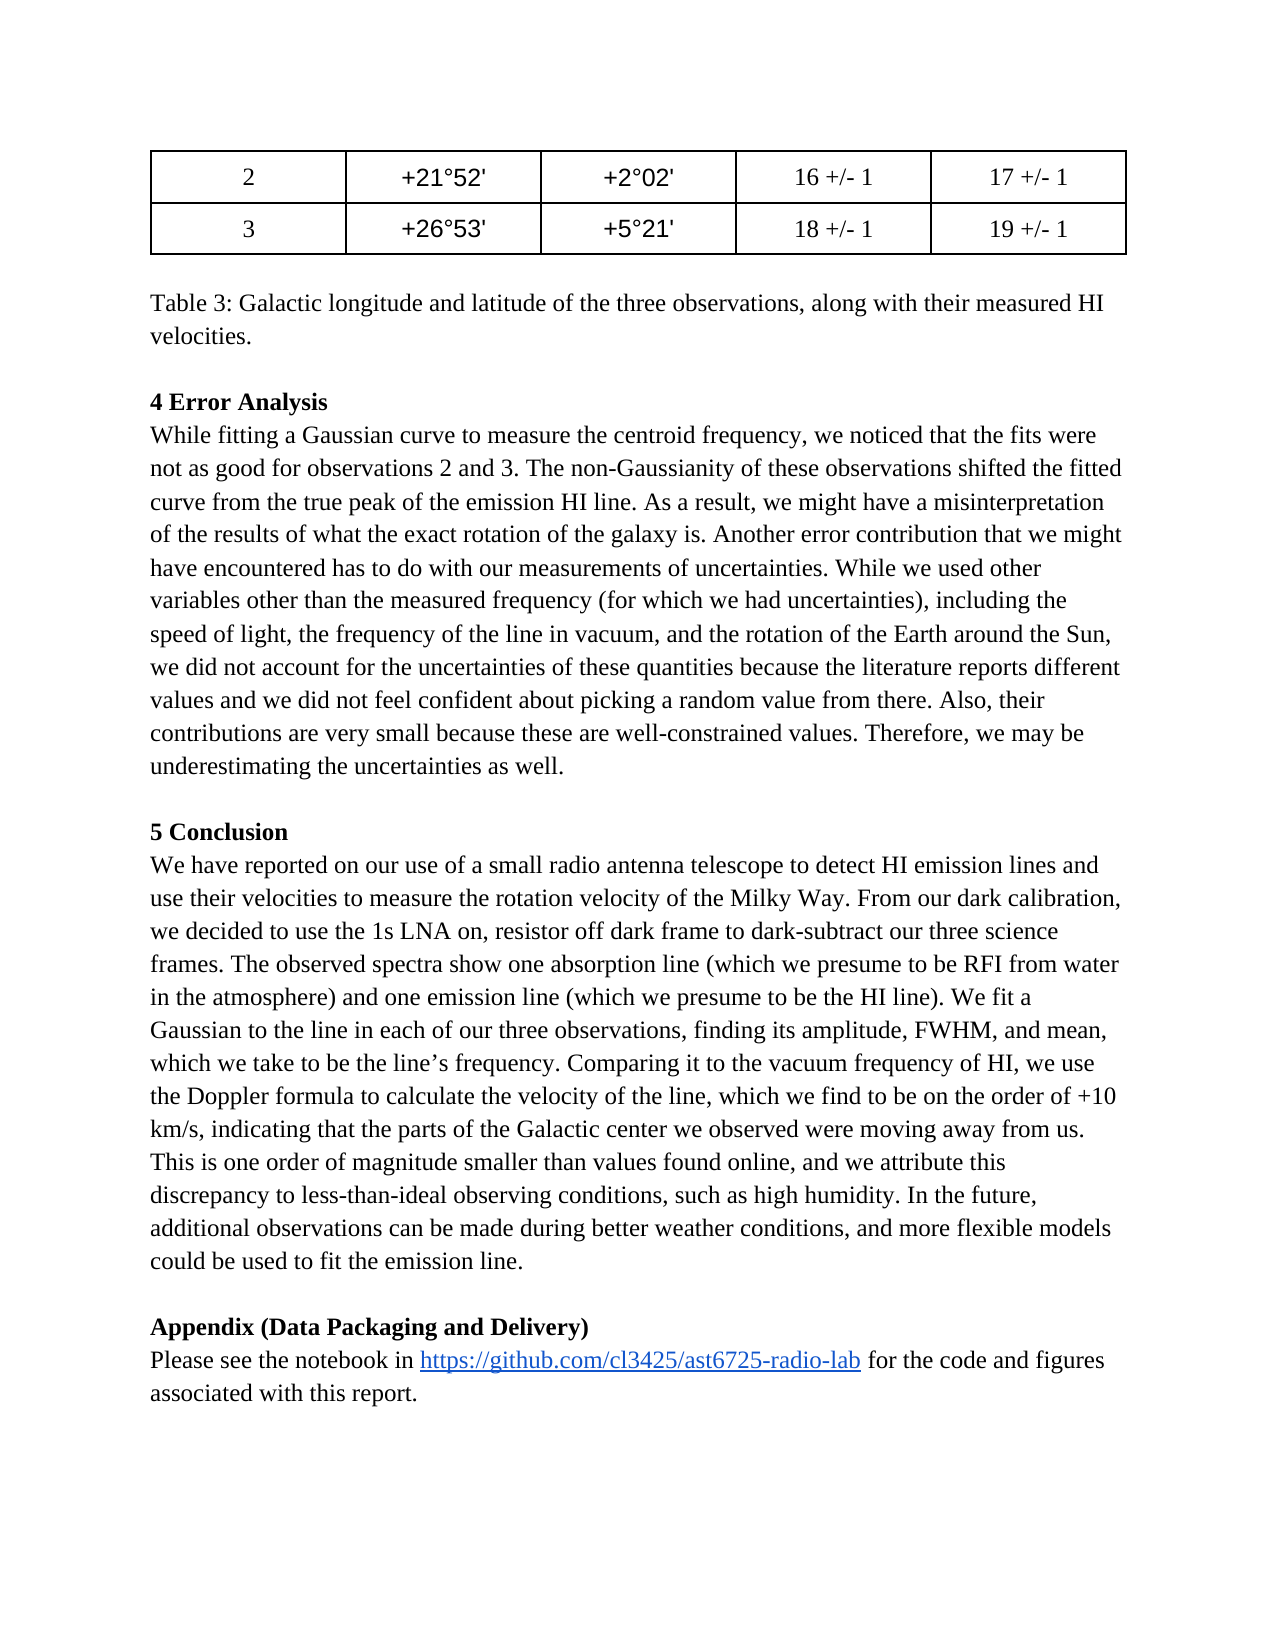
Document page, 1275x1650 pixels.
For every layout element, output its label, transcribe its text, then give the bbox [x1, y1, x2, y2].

text While fitting a Gaussian curve to measure the centroid frequency, we noticed that the fits were not as good for observations 2 and 3. The non-Gaussianity of these observations shifted the fitted curve from the true peak of the emission HI line. As a result, we might have a misinterpretation of the results of what the exact rotation of the galaxy is. Another error contribution that we might have encountered has to do with our measurements of uncertainties. While we used other variables other than the measured frequency (for which we had uncertainties), including the speed of light, the frequency of the line in vacuum, and the rotation of the Earth around the Sun, we did not account for the uncertainties of these quantities because the literature reports different values and we did not feel confident about picking a random value from there. Also, their contributions are very small because these are well-constrained values. Therefore, we may be underestimating the uncertainties as well. [150, 421, 1125, 779]
text We have reported on our use of a small radio antenna telescope to detect HI emission lines and use their velocities to measure the rotation velocity of the Milky Way. From our dark calibration, we decided to use the 1s LNA on, resistor off dark frame to dark-subtract our three science frames. The observed spectra show one absorption line (which we presume to be RFI from water in the atmosphere) and one emission line (which we presume to be the HI line). We fit a Gaussian to the line in each of our three observations, finding its amplitude, FWHM, and mean, which we take to be the line’s frequency. Comparing it to the vacuum frequency of HI, we use the Doppler formula to calculate the velocity of the line, which we find to be on the order of +10 km/s, indicating that the parts of the Galactic center we observed were moving away from us. This is one order of magnitude smaller than values found online, and we attribute this discrepancy to less-than-ideal observing conditions, such as high humidity. In the future, additional observations can be made during better weather conditions, and more flexible models could be used to fit the emission line. [150, 850, 1125, 1275]
table_cell +5°21' [542, 204, 735, 253]
text Appendix (Data Packaging and Delivery) [150, 1312, 1125, 1341]
text Please see the notebook in https://github.com/cl3425/ast6725-radio-lab for the code and figures associated with this report. [150, 1345, 1125, 1407]
table_cell 3 [152, 204, 345, 253]
table_cell 17 +/- 1 [932, 152, 1125, 202]
table_cell 18 +/- 1 [737, 204, 930, 253]
table_cell 19 +/- 1 [932, 204, 1125, 253]
text 5 Conclusion [150, 817, 1125, 846]
text Table 3: Galactic longitude and latitude of the three observations, along with their measured HI velocities. [150, 288, 1125, 350]
text 4 Error Analysis [150, 387, 1125, 416]
table_cell 16 +/- 1 [737, 152, 930, 202]
table_cell +21°52' [347, 152, 540, 202]
table_cell +2°02' [542, 152, 735, 202]
table_cell +26°53' [347, 204, 540, 253]
table_cell 2 [152, 152, 345, 202]
